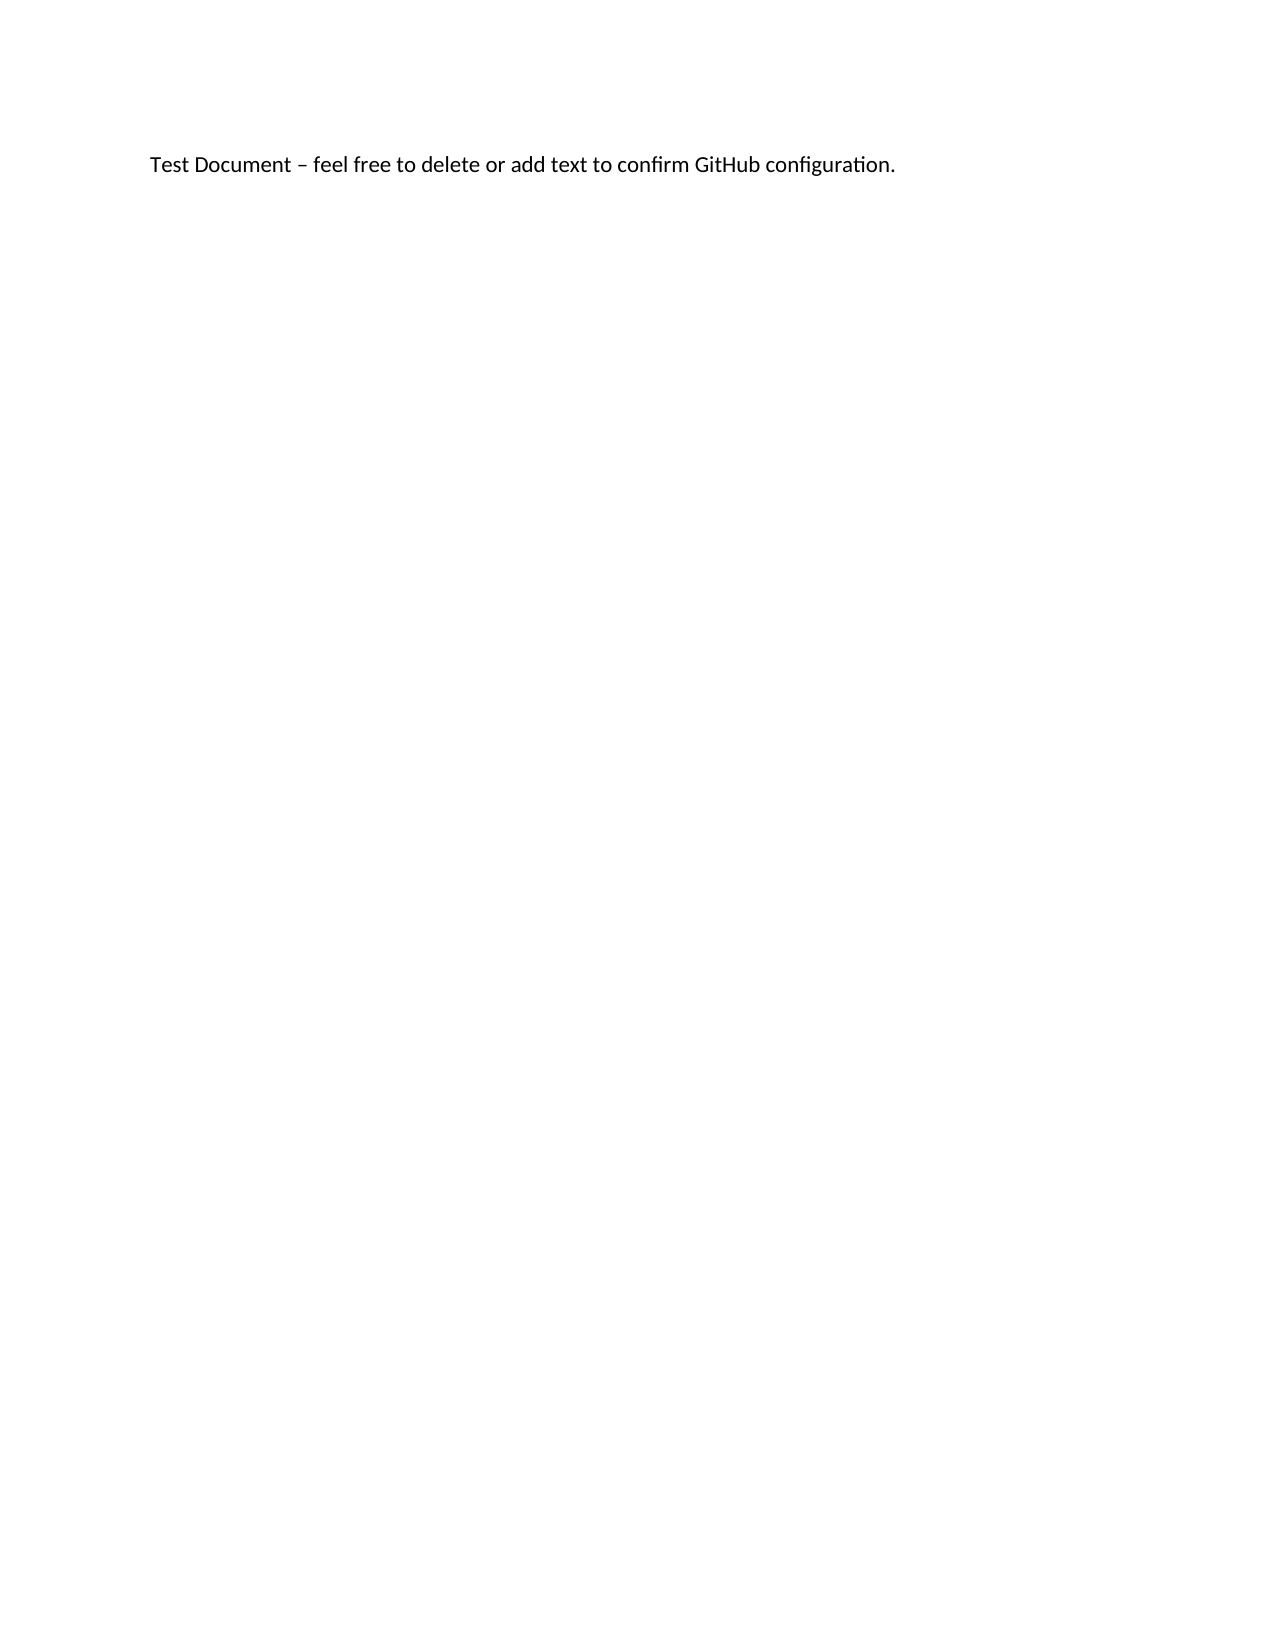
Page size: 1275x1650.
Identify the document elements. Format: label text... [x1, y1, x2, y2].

text Test Document – feel free to delete or add text to confirm GitHub configuration. [150, 150, 1125, 178]
